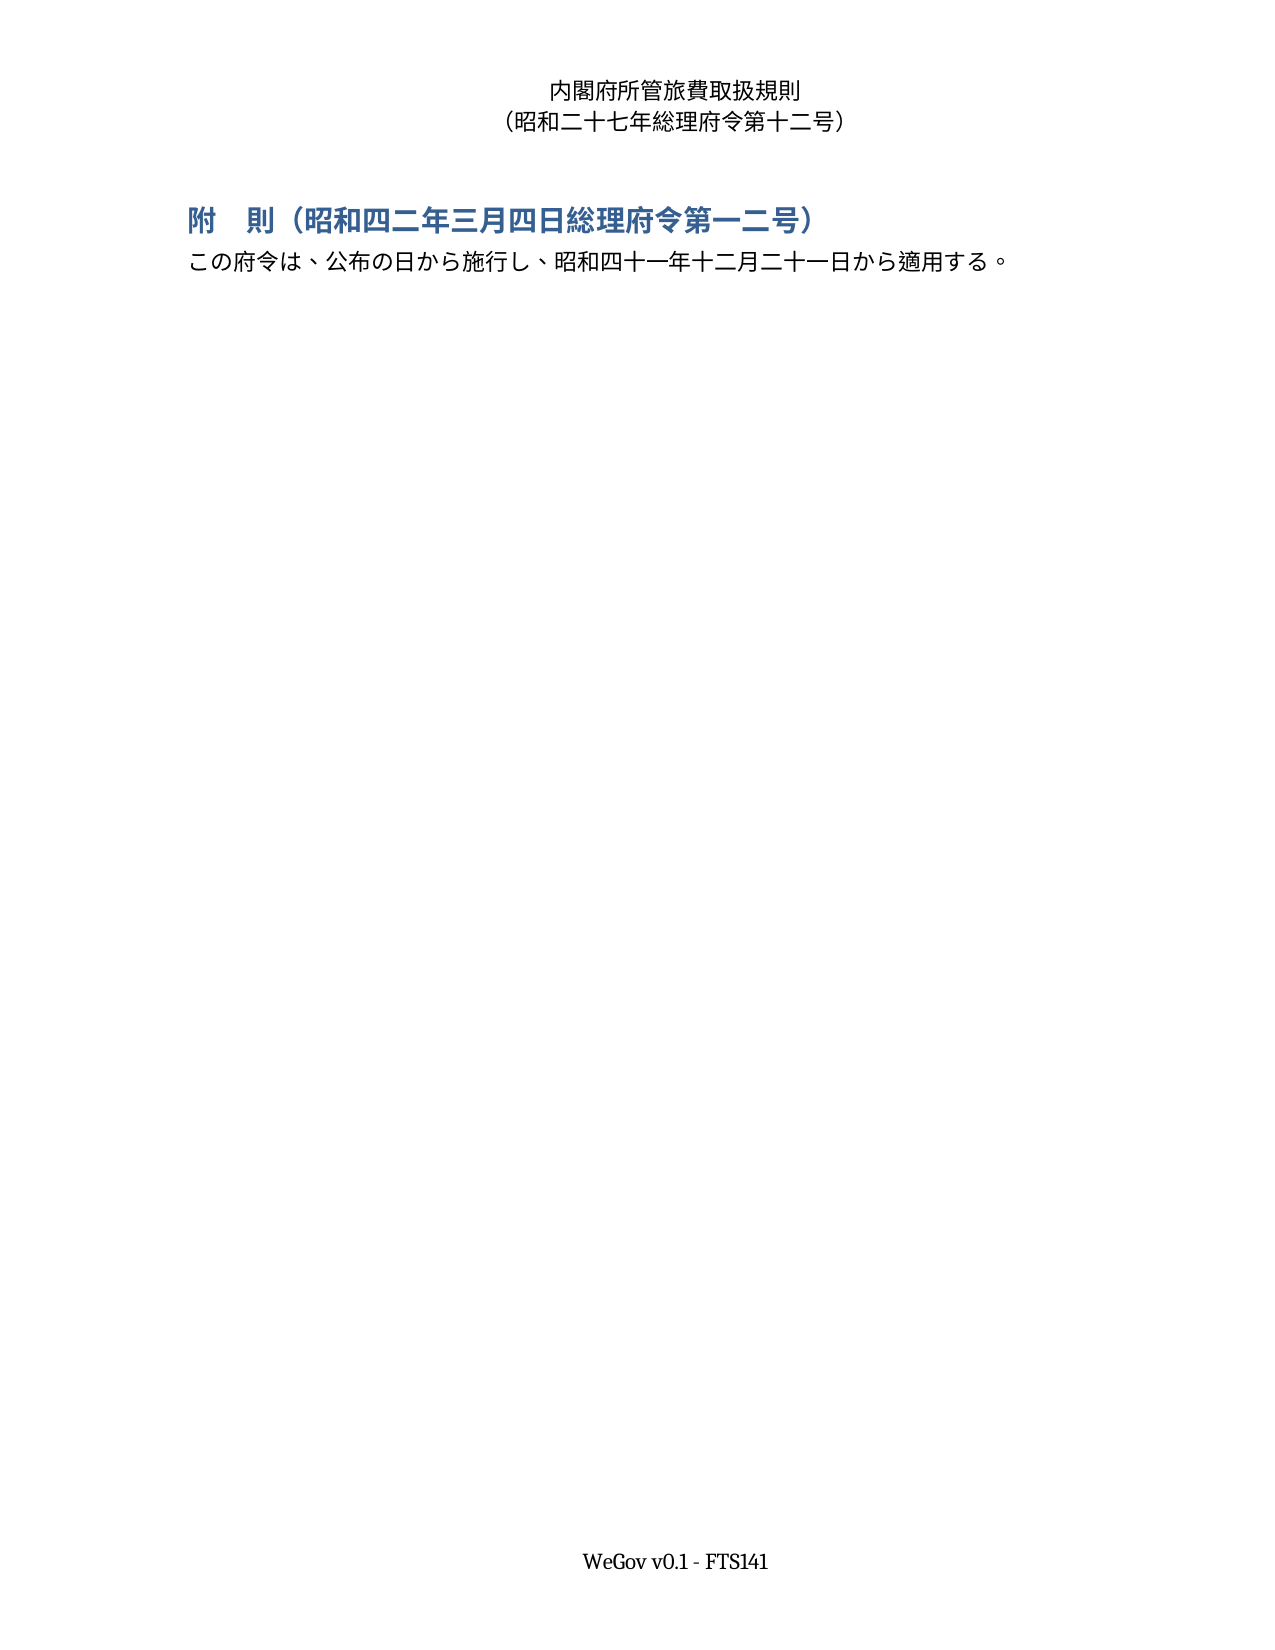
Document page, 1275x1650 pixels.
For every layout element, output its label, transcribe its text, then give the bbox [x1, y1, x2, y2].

subtitle 附 則（昭和四二年三月四日総理府令第一二号） [187, 200, 1087, 240]
text この府令は、公布の日から施行し、昭和四十一年十二月二十一日から適用する。 [187, 246, 1087, 277]
